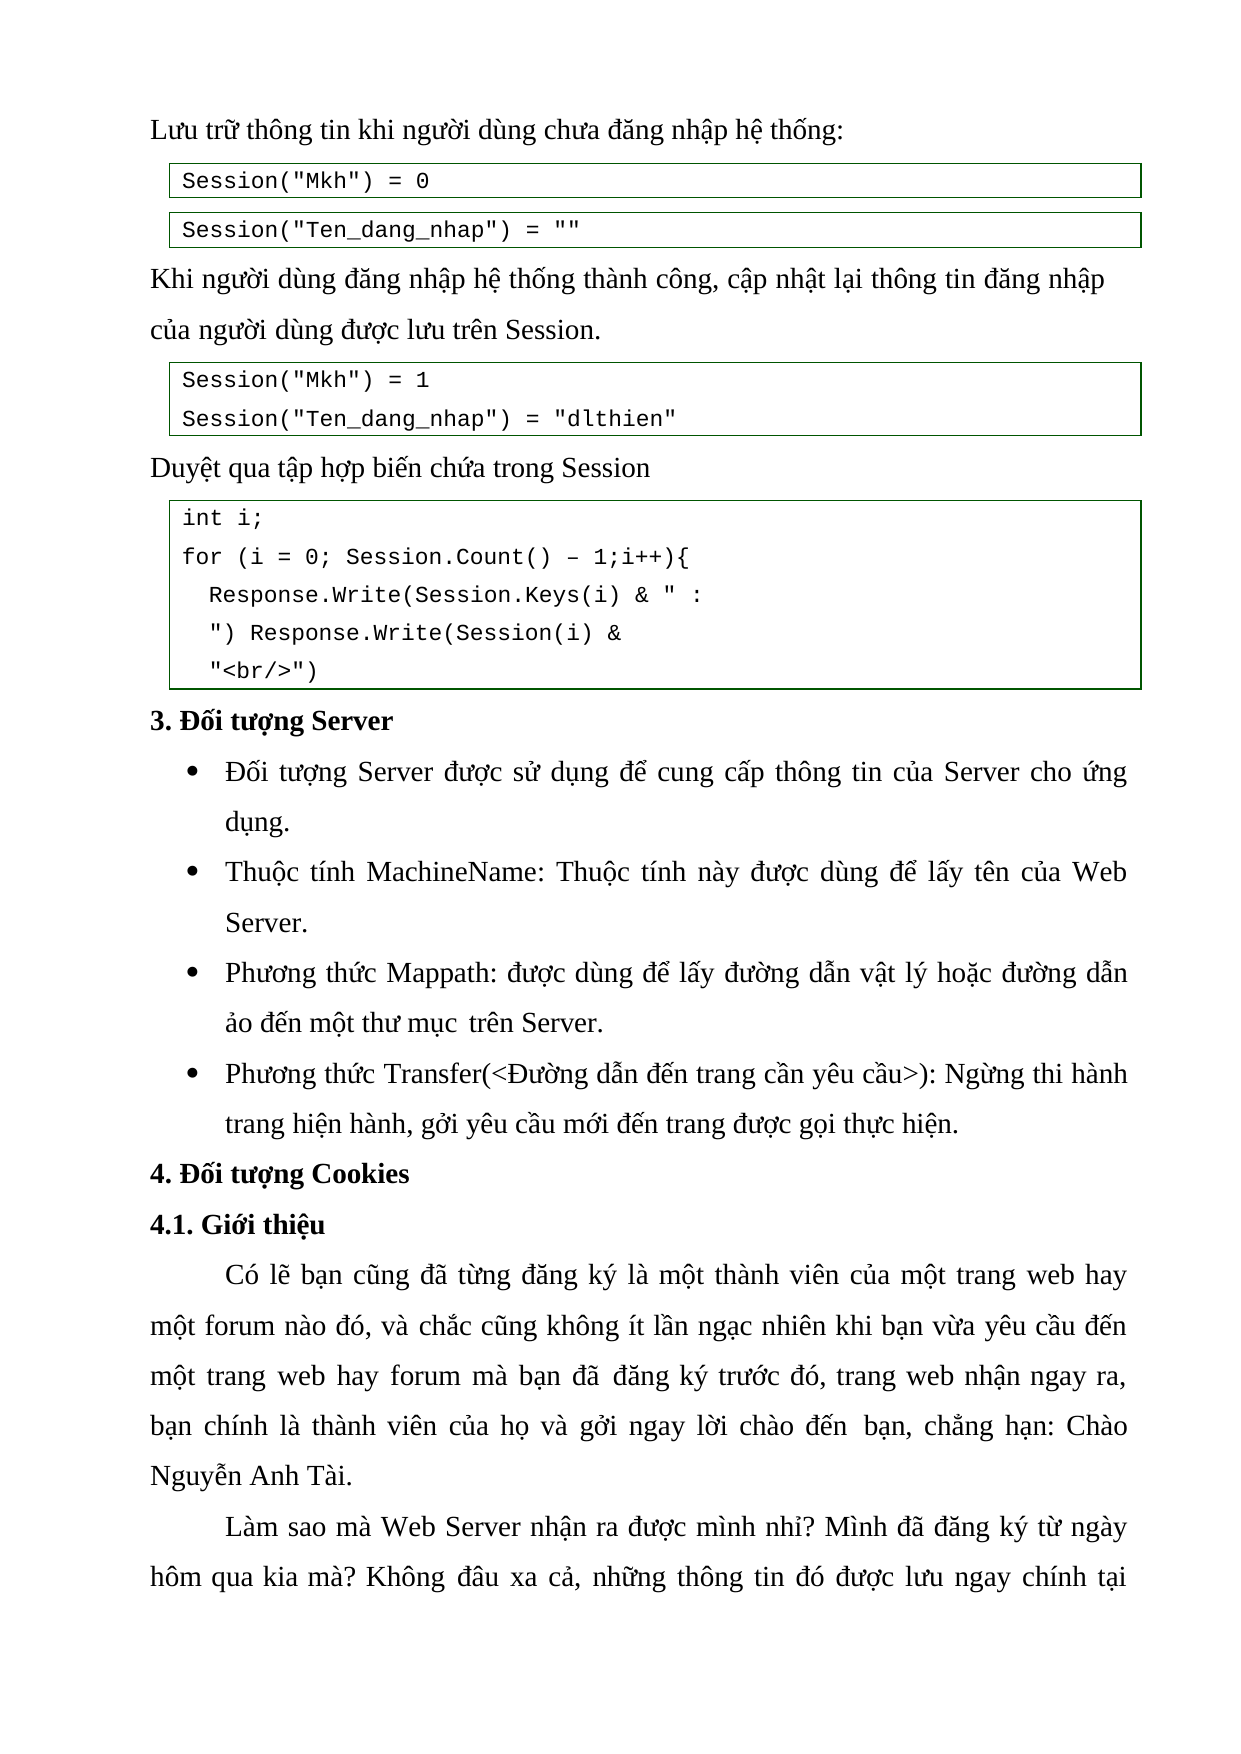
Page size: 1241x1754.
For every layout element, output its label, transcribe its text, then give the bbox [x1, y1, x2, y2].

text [150, 1509, 1128, 1593]
list Giới thiệu [150, 1207, 1128, 1241]
list Thuộc tính MachineName: Thuộc tính này được dùng để lấy tên của Web Server. [187, 854, 1128, 938]
list Đối tượng Server được sử dụng để cung cấp thông tin của Server cho ứng dụng. [187, 754, 1128, 838]
list Phương thức Mappath: được dùng để lấy đường dẫn vật lý hoặc đường dẫn ảo đến một thư mục trên Server. [187, 955, 1128, 1039]
list Đối tượng Cookies [150, 1157, 1128, 1190]
text Lưu trữ thông tin khi người dùng chưa đăng nhập hệ thống: [150, 112, 1128, 146]
text Có lẽ bạn cũng đã từng đăng ký là một thành viên của một trang web hay một forum nào đó, và chắc cũng không ít lần ngạc nhiên khi bạn vừa yêu cầu đến một trang web hay forum mà bạn đã đăng ký trước đó, trang web nhận ngay ra, bạn chính là thành viên của họ và gởi ngay lời chào đến bạn, chẳng hạn: Chào Nguyễn Anh Tài. [150, 1257, 1128, 1492]
text Duyệt qua tập hợp biến chứa trong Session [150, 450, 1128, 483]
list Phương thức Transfer(<Đường dẫn đến trang cần yêu cầu>): Ngừng thi hành trang hiện hành, gởi yêu cầu mới đến trang được gọi thực hiện. [187, 1056, 1128, 1140]
list Đối tượng Server [150, 703, 1128, 737]
text Khi người dùng đăng nhập hệ thống thành công, cập nhật lại thông tin đăng nhập của người dùng được lưu trên Session. [150, 262, 1128, 345]
